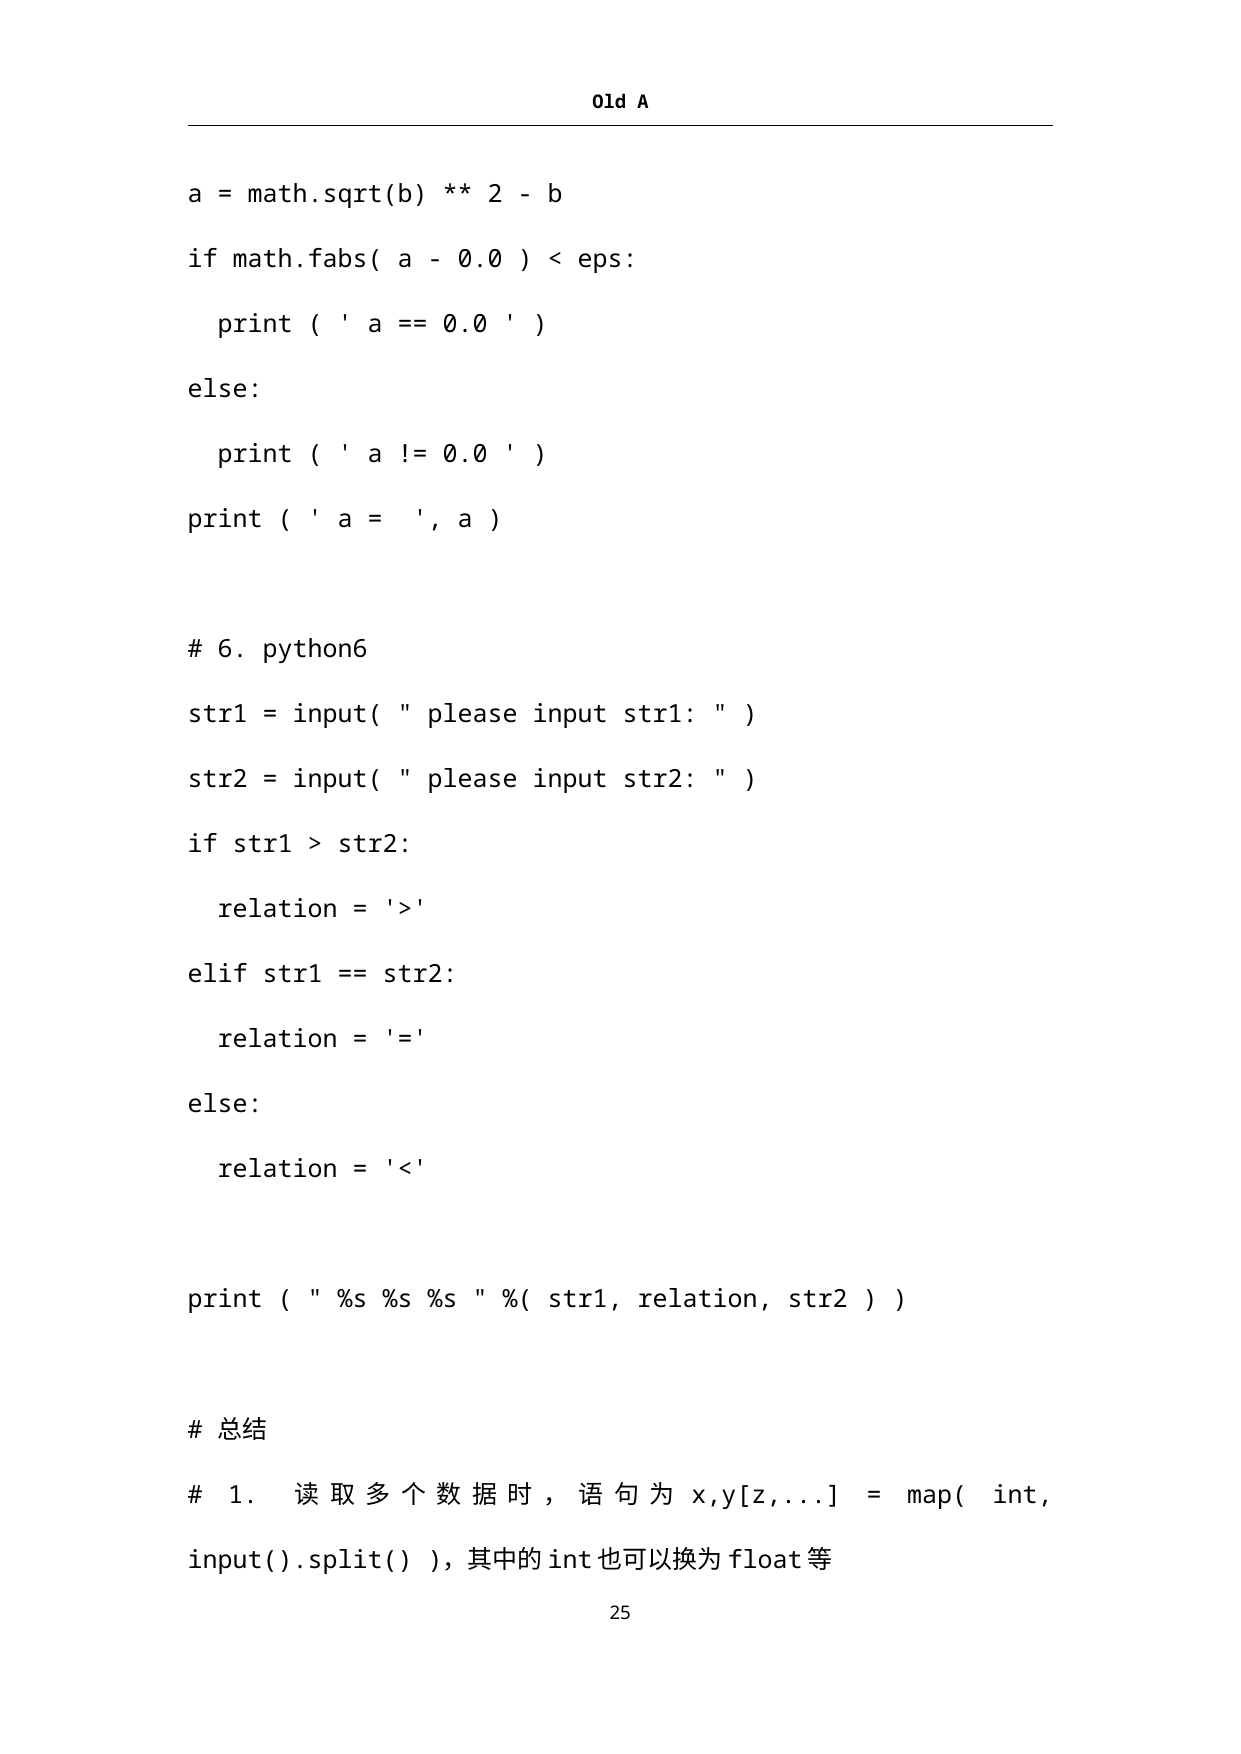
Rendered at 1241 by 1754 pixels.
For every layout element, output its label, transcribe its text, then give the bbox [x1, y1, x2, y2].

text str1 = input( " please input str1: " ) [187, 680, 1053, 745]
text a = math.sqrt(b) ** 2 - b [187, 160, 1053, 225]
text relation = '=' [187, 1005, 1053, 1070]
text # 总结 [187, 1395, 1053, 1460]
text # 6. python6 [187, 615, 1053, 680]
text else: [187, 355, 1053, 420]
text relation = '>' [187, 875, 1053, 940]
text # 1. 读取多个数据时，语句为x,y[z,...] = map( int, input().split() )，其中的int也可以换为float等 [187, 1460, 1053, 1590]
text print ( ' a != 0.0 ' ) [187, 420, 1053, 485]
text elif str1 == str2: [187, 940, 1053, 1005]
text relation = '<' [187, 1135, 1053, 1200]
text str2 = input( " please input str2: " ) [187, 745, 1053, 810]
text if str1 > str2: [187, 810, 1053, 875]
text if math.fabs( a - 0.0 ) < eps: [187, 225, 1053, 290]
text print ( ' a == 0.0 ' ) [187, 290, 1053, 355]
text print ( " %s %s %s " %( str1, relation, str2 ) ) [187, 1265, 1053, 1330]
text else: [187, 1070, 1053, 1135]
text print ( ' a = ', a ) [187, 485, 1053, 550]
